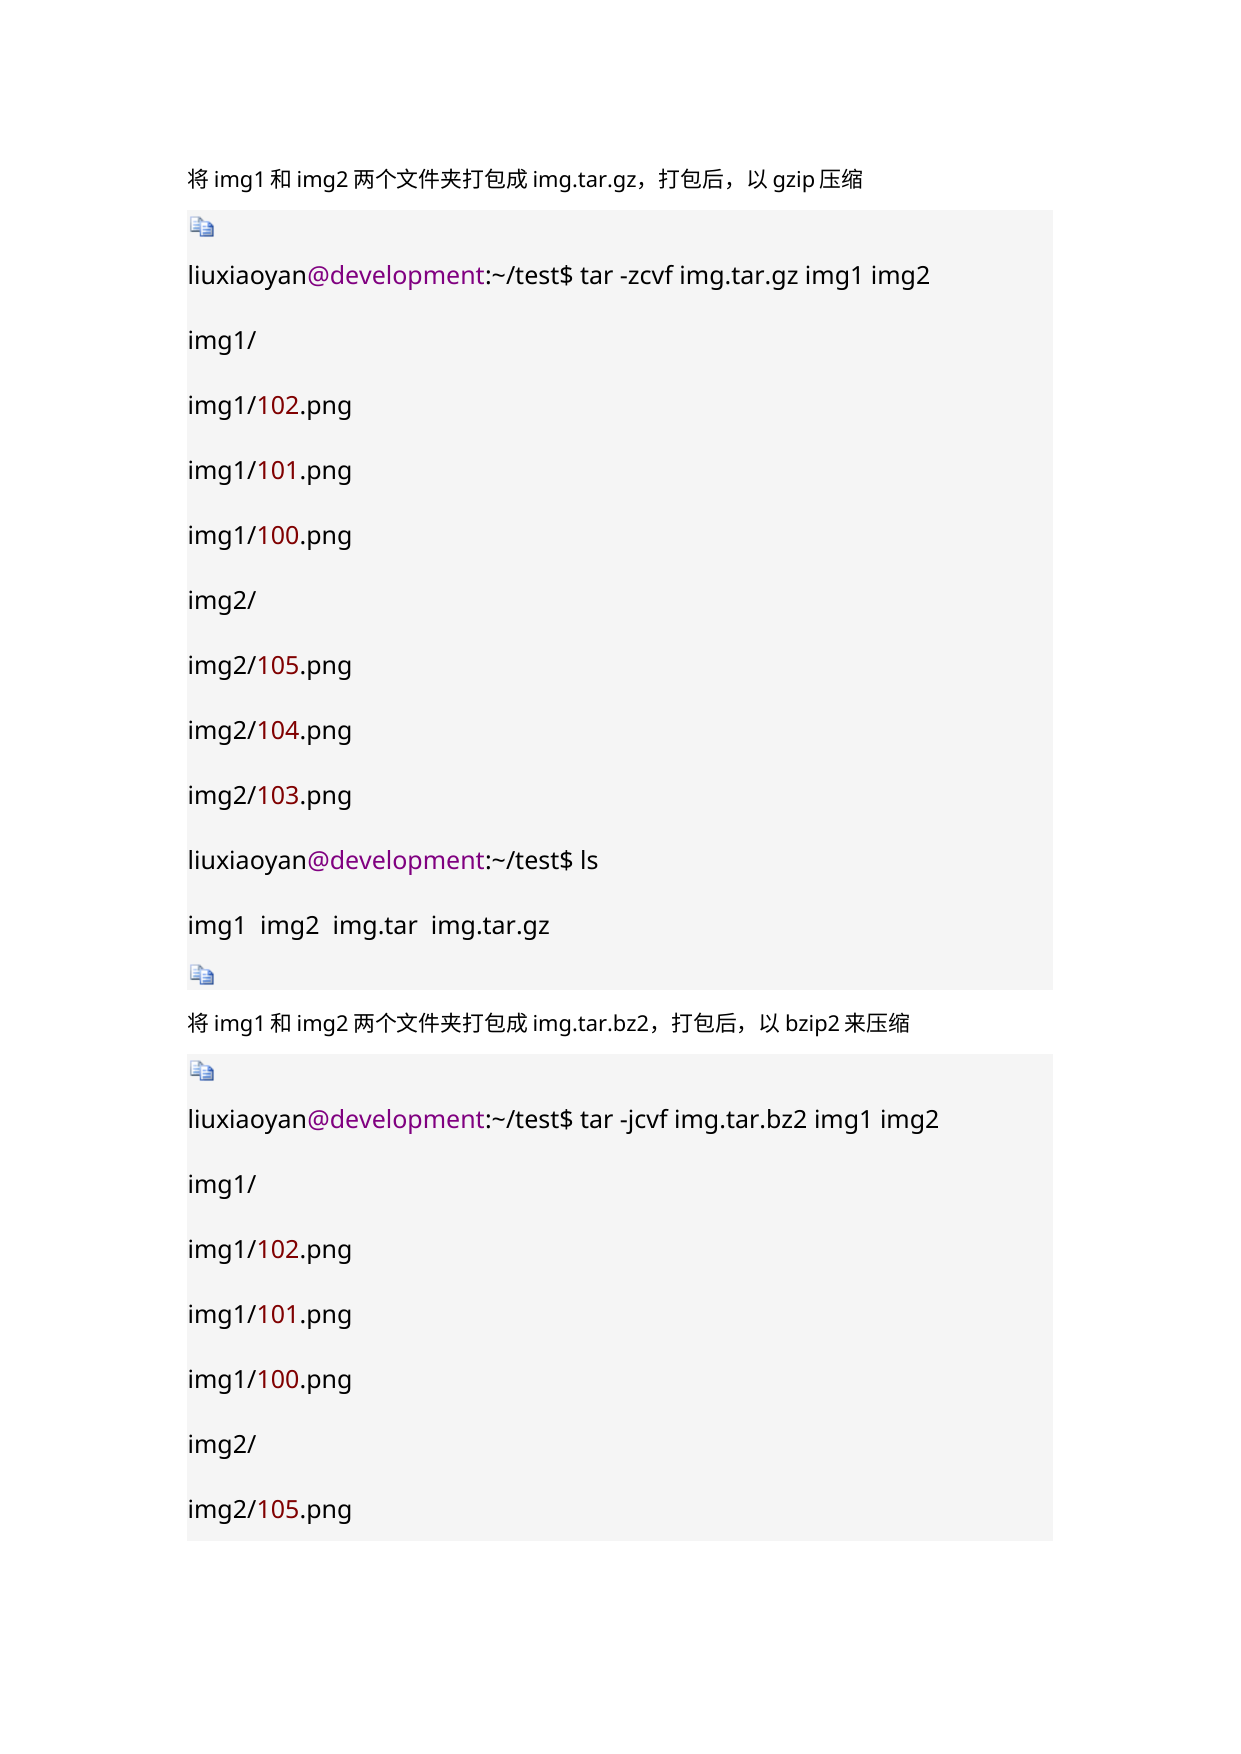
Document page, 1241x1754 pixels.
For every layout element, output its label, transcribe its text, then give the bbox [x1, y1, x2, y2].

text img1/102.png [187, 373, 1053, 438]
text img1/100.png [187, 503, 1053, 568]
text img1/ [187, 308, 1053, 373]
picture [187, 211, 219, 242]
text img2/103.png [187, 763, 1053, 828]
text img2/ [187, 1411, 1053, 1476]
text img1/101.png [187, 438, 1053, 503]
text img1/101.png [187, 1281, 1053, 1346]
text liuxiaoyan@development:~/test$ ls [187, 828, 1053, 893]
text img2/ [187, 568, 1053, 633]
text img1/100.png [187, 1346, 1053, 1411]
text 将img1和img2两个文件夹打包成img.tar.bz2，打包后，以bzip2来压缩 [187, 1006, 1053, 1038]
text img2/105.png [187, 633, 1053, 698]
text img1/102.png [187, 1216, 1053, 1281]
text liuxiaoyan@development:~/test$ tar -zcvf img.tar.gz img1 img2 [187, 243, 1053, 308]
text img1 img2 img.tar img.tar.gz [187, 893, 1053, 958]
picture [187, 958, 219, 990]
text liuxiaoyan@development:~/test$ tar -jcvf img.tar.bz2 img1 img2 [187, 1086, 1053, 1151]
text img2/104.png [187, 698, 1053, 763]
text img2/105.png [187, 1476, 1053, 1541]
picture [187, 1054, 219, 1086]
text img1/ [187, 1151, 1053, 1216]
text 将img1和img2两个文件夹打包成img.tar.gz，打包后，以gzip压缩 [187, 162, 1053, 194]
